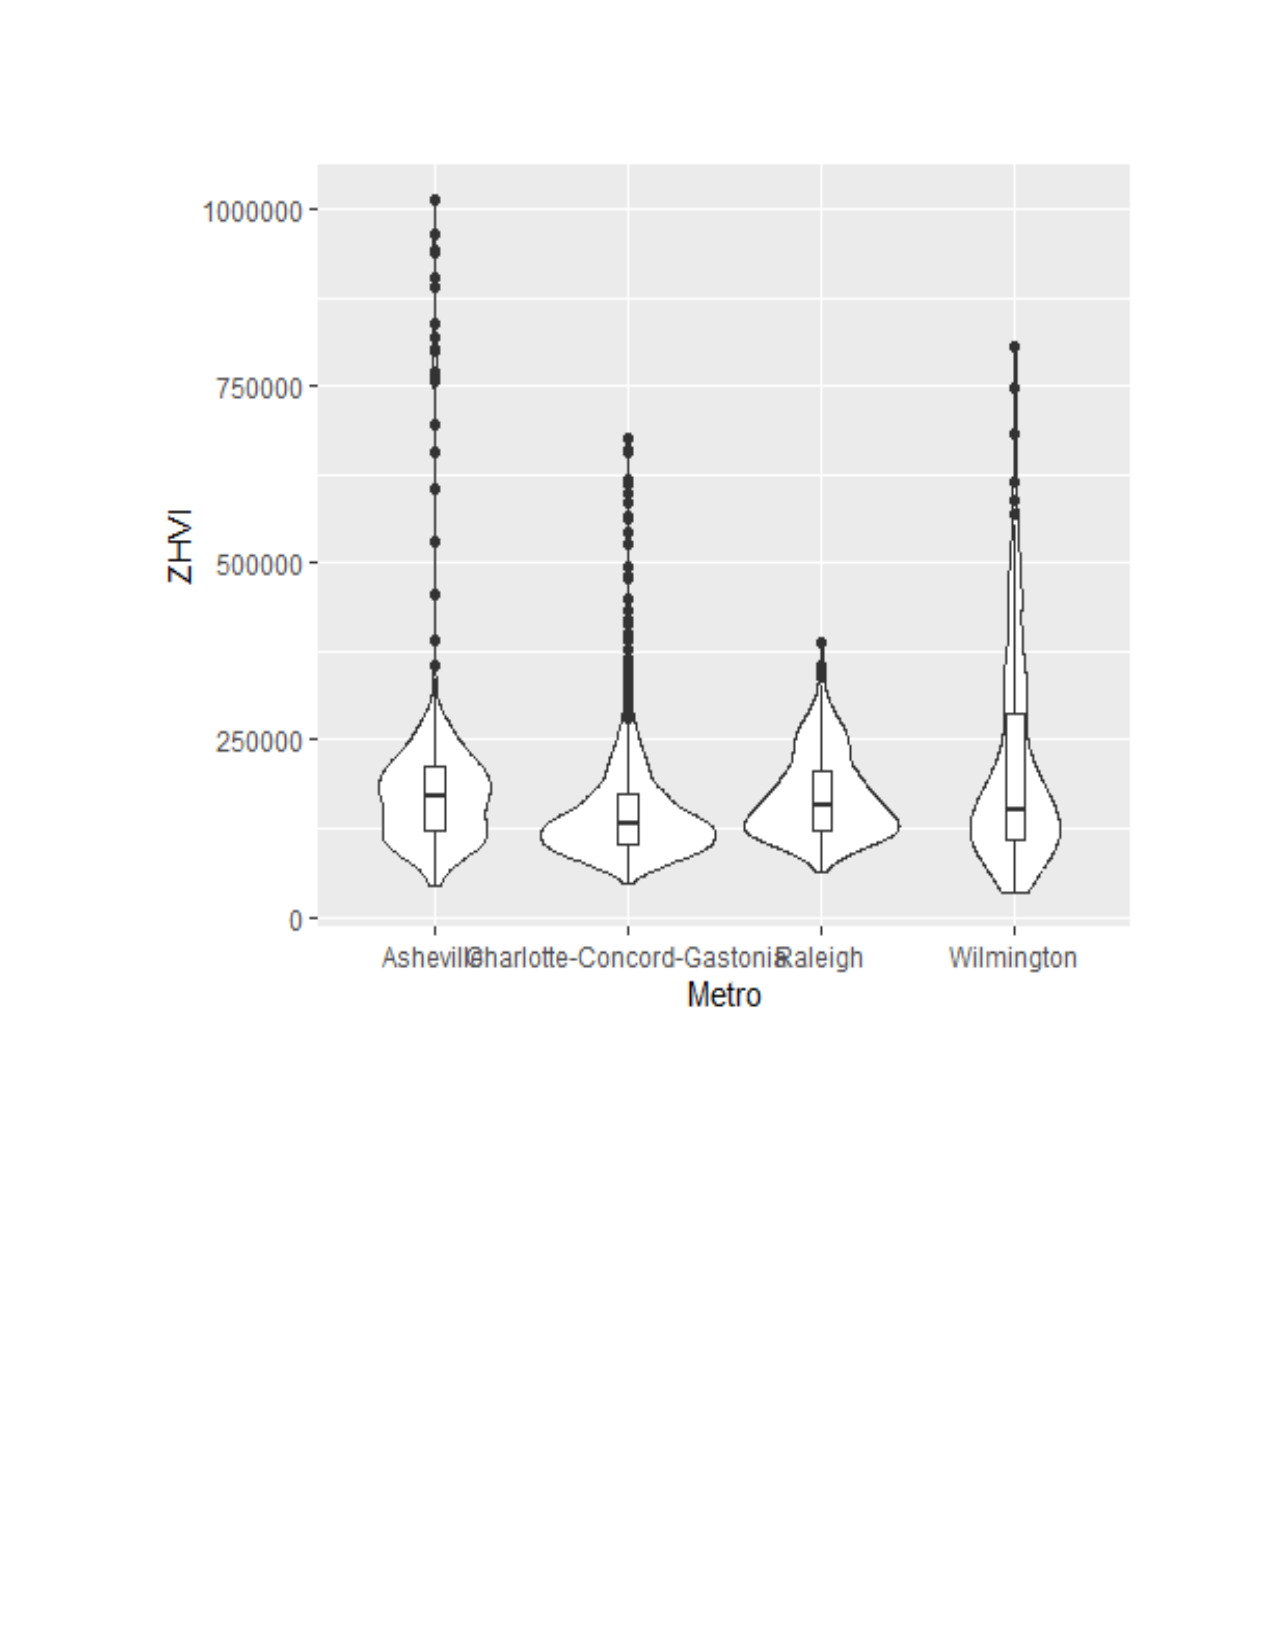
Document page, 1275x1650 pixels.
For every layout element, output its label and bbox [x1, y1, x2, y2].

picture [150, 150, 1147, 1030]
